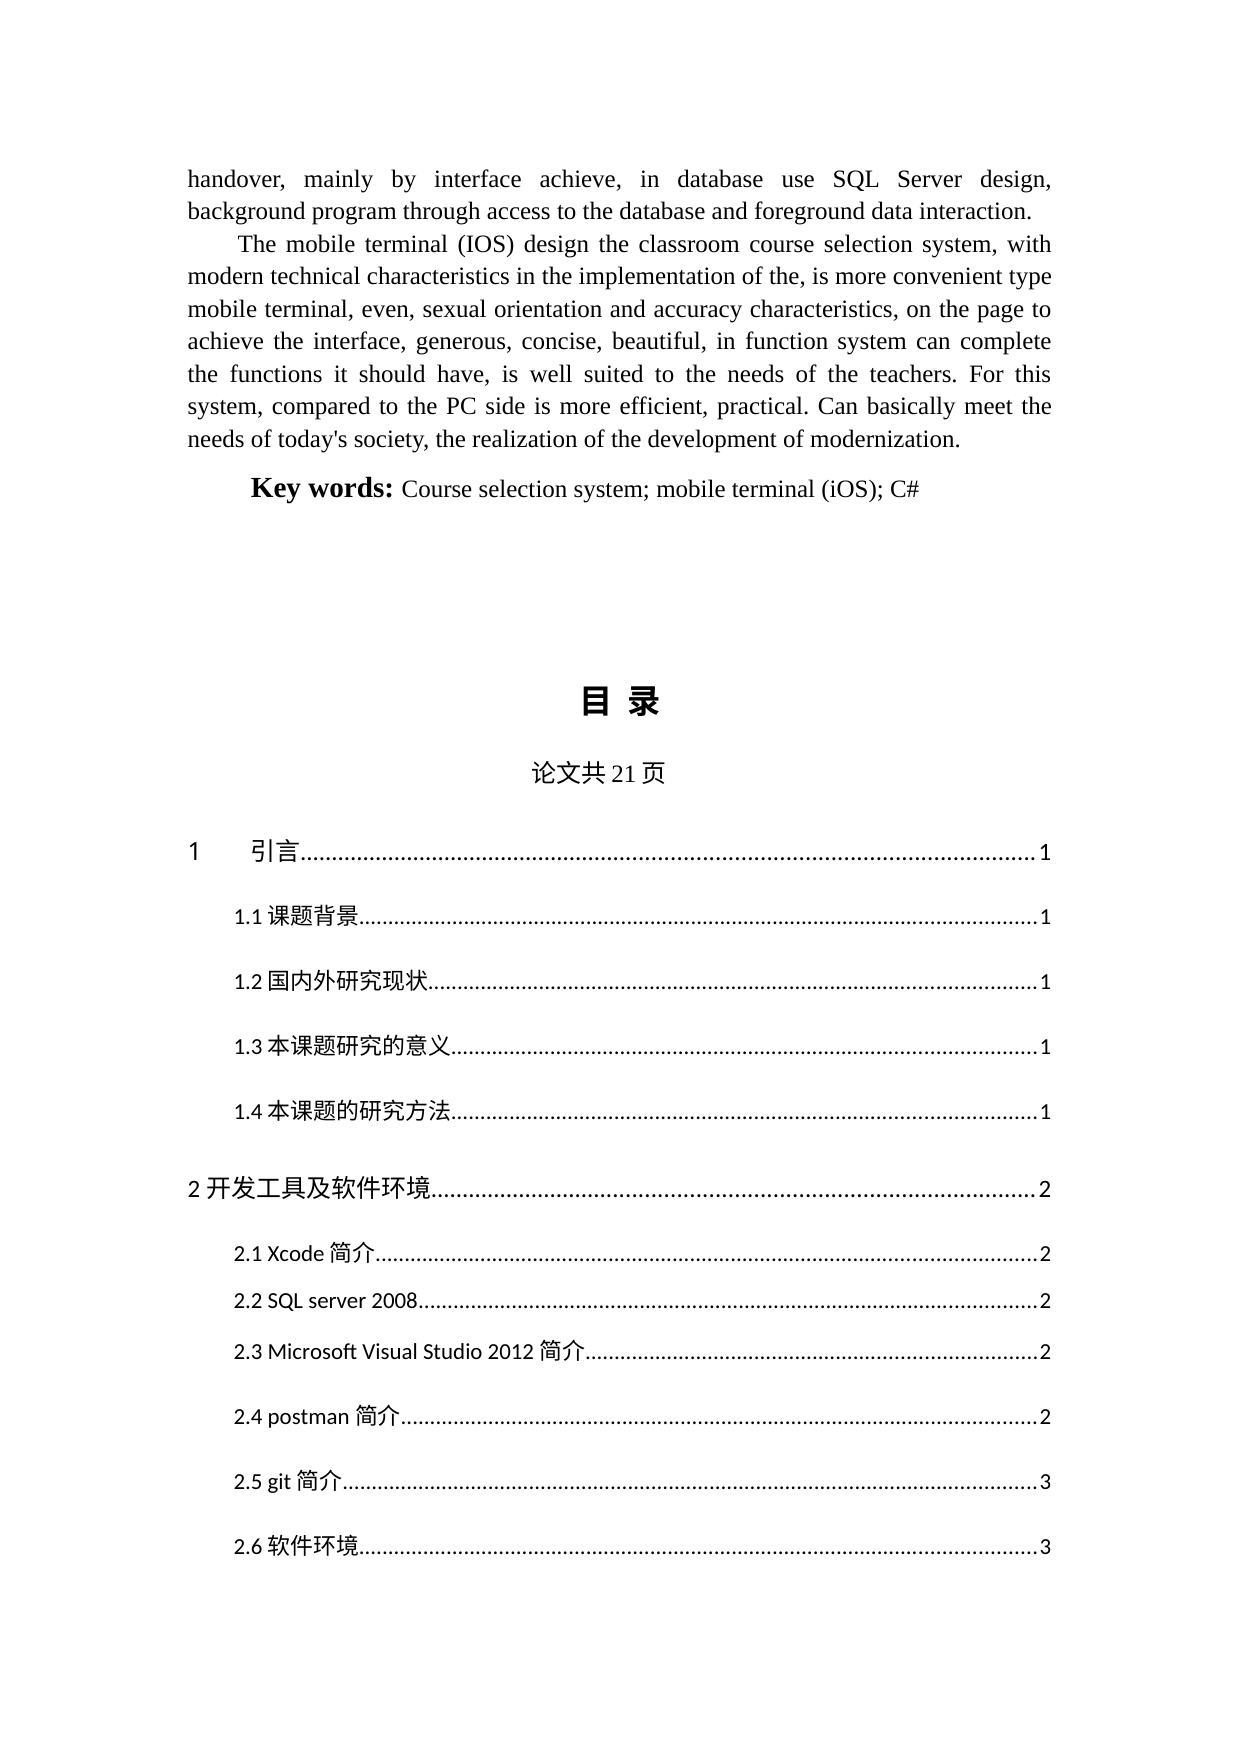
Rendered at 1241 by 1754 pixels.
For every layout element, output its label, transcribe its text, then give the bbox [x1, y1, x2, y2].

text The mobile terminal (IOS) design the classroom course selection system, with modern technical characteristics in the implementation of the, is more convenient type mobile terminal, even, sexual orientation and accuracy characteristics, on the page to achieve the interface, generous, concise, beautiful, in function system can complete the functions it should have, is well suited to the needs of the teachers. For this system, compared to the PC side is more efficient, practical. Can basically meet the needs of today's society, the realization of the development of modernization. [187, 227, 1053, 454]
text Key words: Course selection system; mobile terminal (iOS); C# [187, 454, 1053, 519]
